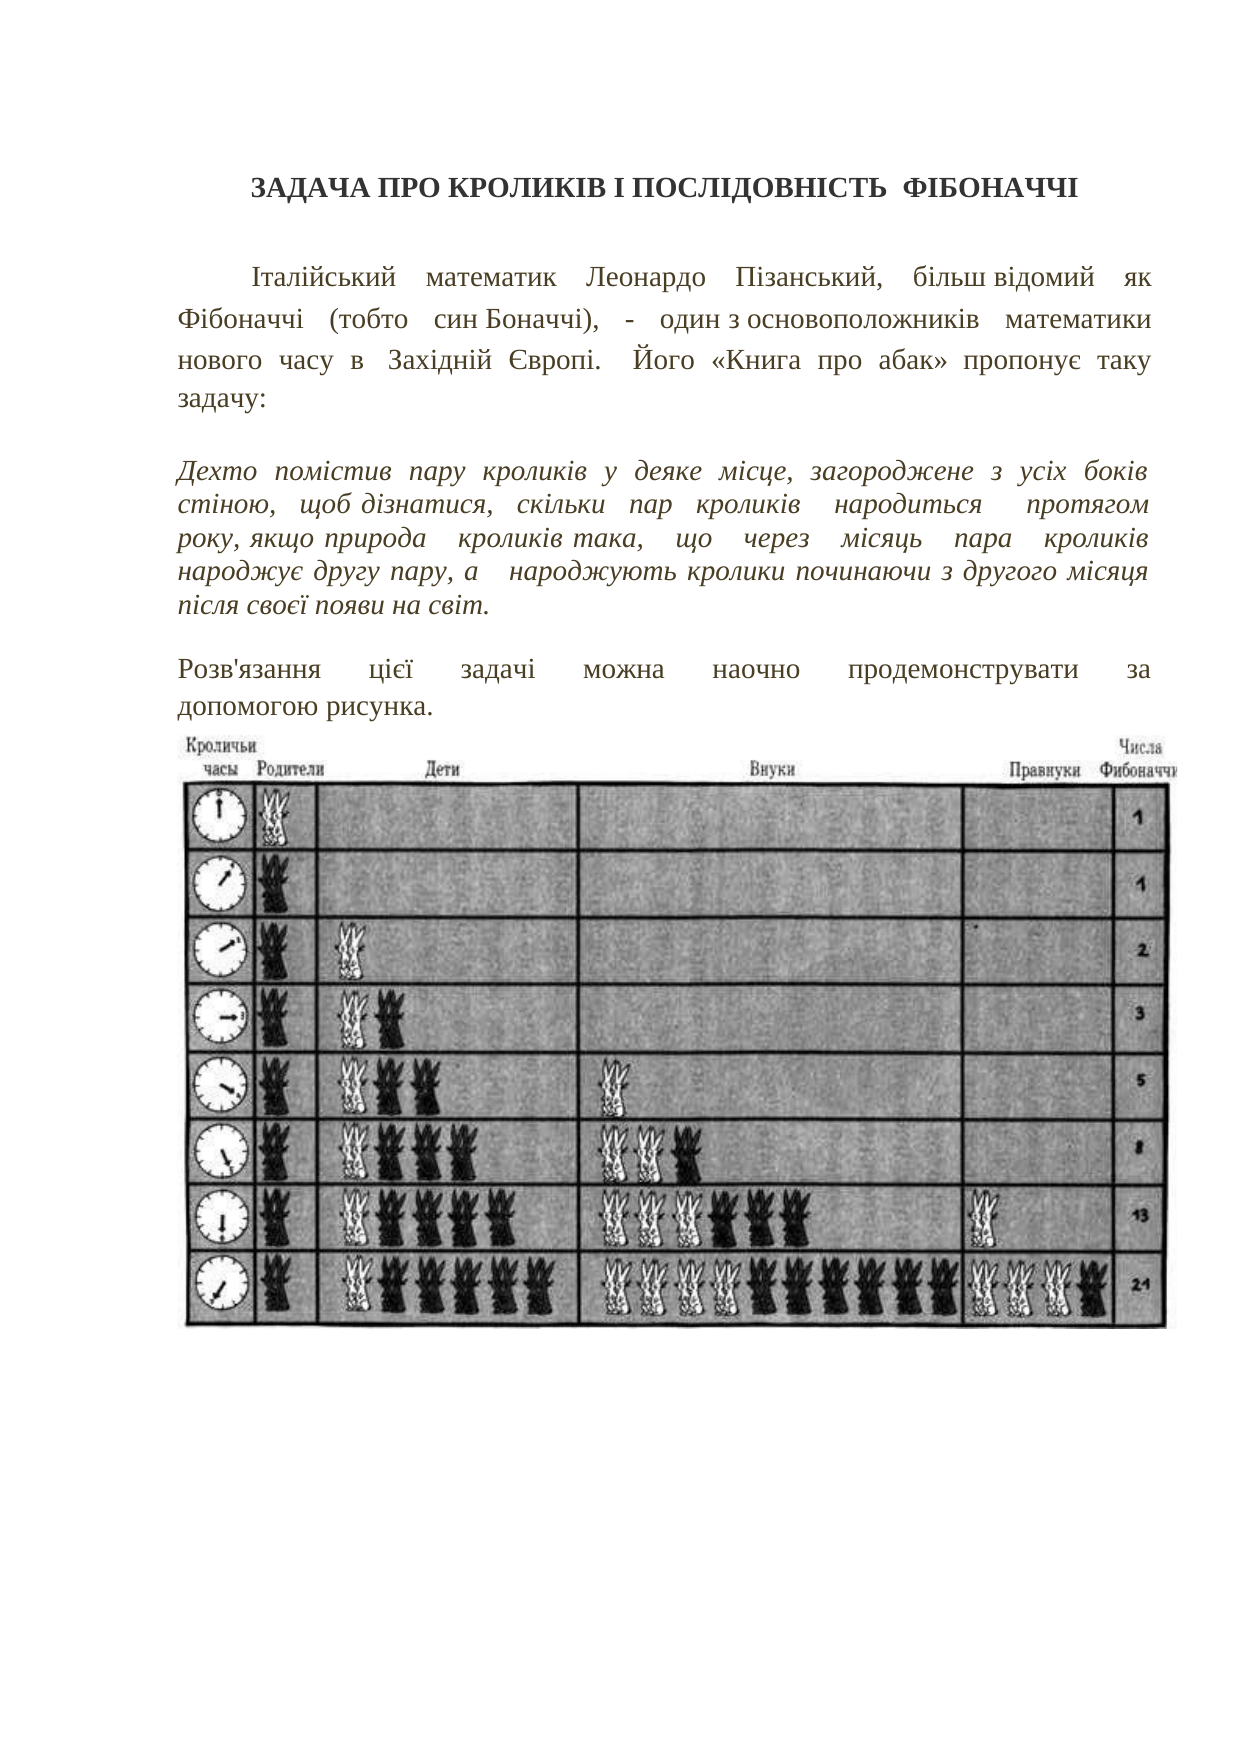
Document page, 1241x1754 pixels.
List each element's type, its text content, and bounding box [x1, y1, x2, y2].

picture [177, 724, 1178, 1329]
text ЗАДАЧА ПРО КРОЛИКІВ І ПОСЛІДОВНІСТЬ ФІБОНАЧЧІ [177, 170, 1152, 203]
text Італійський математик Леонардо Пізанський, більш відомий як Фібоначчі (тобто син Боначчі), - один з основоположників математики нового часу в Західній Європі. Його «Книга про абак» пропонує таку задачу: [177, 259, 1152, 414]
text Дехто помістив пару кроликів у деяке місце, загороджене з усіх боків стіною, щоб дізнатися, скільки пар кроликів народиться протягом року, якщо природа кроликів така, що через місяць пара кроликів народжує другу пару, а народжують кролики починаючи з другого місяця після своєї появи на світ. [177, 453, 1152, 620]
text Розв'язання цієї задачі можна наочно продемонструвати за допомогою рисунка. [177, 651, 1152, 724]
